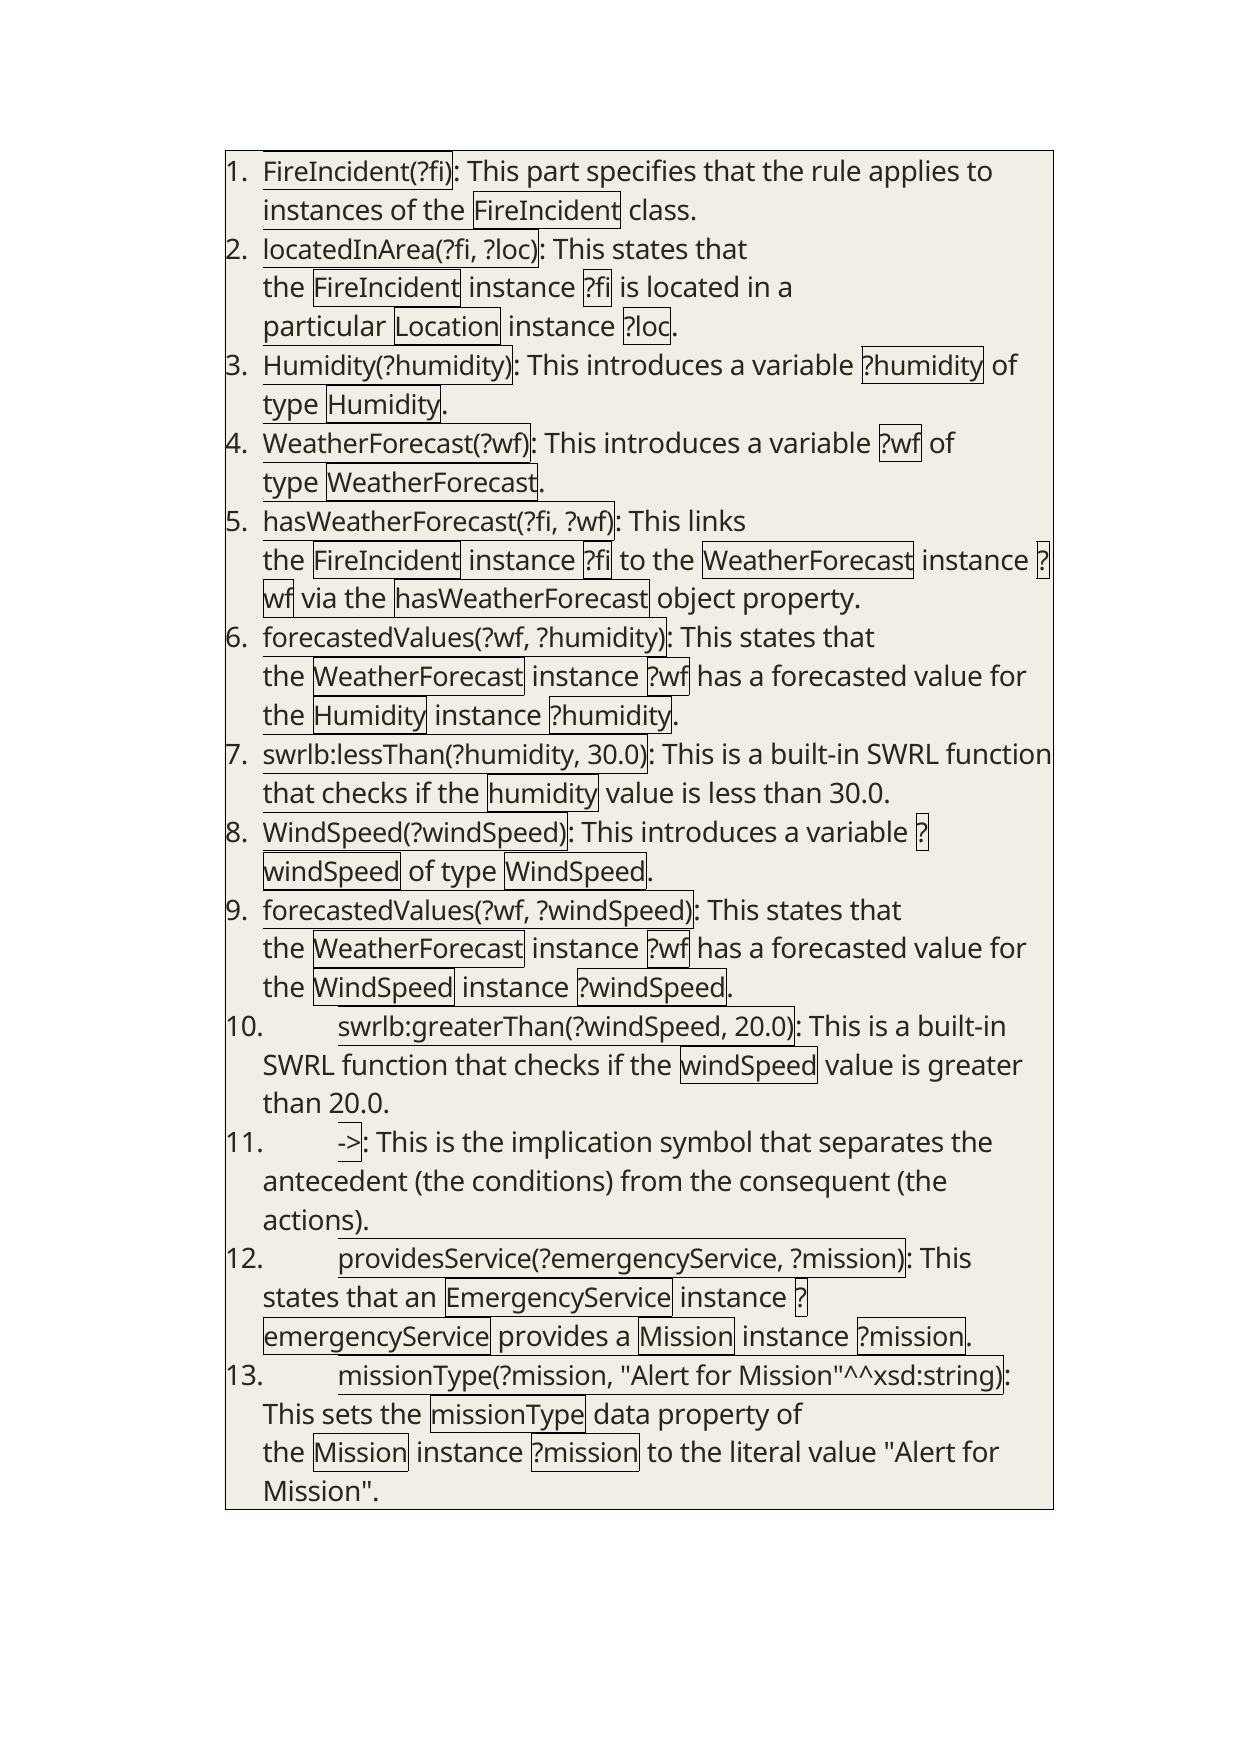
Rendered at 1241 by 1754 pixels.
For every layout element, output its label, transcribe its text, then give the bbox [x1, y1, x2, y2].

list WeatherForecast(?wf): This introduces a variable ?wf of type WeatherForecast. [226, 422, 530, 500]
list WeatherForecast(?wf): This introduces a variable ?wf of type WeatherForecast. [531, 422, 1053, 500]
list WeatherForecast(?wf): This introduces a variable ?wf of type WeatherForecast. [327, 464, 537, 500]
list missionType(?mission, "Alert for Mission"^^xsd:string): This sets the missionType data property of the Mission instance ?mission to the literal value "Alert for Mission". [226, 1354, 1053, 1509]
list forecastedValues(?wf, ?windSpeed): This states that the WeatherForecast instance ?wf has a forecasted value for the WindSpeed instance ?windSpeed. [226, 889, 693, 1005]
list providesService(?emergencyService, ?mission): This states that an EmergencyService instance ?emergencyService provides a Mission instance ?mission. [446, 1238, 1053, 1354]
list swrlb:lessThan(?humidity, 30.0): This is a built-in SWRL function that checks if the humidity value is less than 30.0. [599, 733, 1053, 811]
list hasWeatherForecast(?fi, ?wf): This links the FireIncident instance ?fi to the WeatherForecast instance ?wf via the hasWeatherForecast object property. [226, 500, 614, 617]
list providesService(?emergencyService, ?mission): This states that an EmergencyService instance ?emergencyService provides a Mission instance ?mission. [226, 1238, 905, 1354]
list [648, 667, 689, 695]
list ->: This is the implication symbol that separates the antecedent (the conditions) from the consequent (the actions). [226, 1122, 1053, 1238]
list forecastedValues(?wf, ?humidity): This states that the WeatherForecast instance ?wf has a forecasted value for the Humidity instance ?humidity. [226, 617, 666, 733]
list hasWeatherForecast(?fi, ?wf): This links the FireIncident instance ?fi to the WeatherForecast instance ?wf via the hasWeatherForecast object property. [395, 580, 649, 617]
list locatedInArea(?fi, ?loc): This states that the FireIncident instance ?fi is located in a particular Location instance ?loc. [461, 228, 1053, 344]
list Humidity(?humidity): This introduces a variable ?humidity of type Humidity. [441, 344, 1053, 422]
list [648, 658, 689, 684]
list forecastedValues(?wf, ?humidity): This states that the WeatherForecast instance ?wf has a forecasted value for the Humidity instance ?humidity. [667, 617, 1053, 733]
list forecastedValues(?wf, ?windSpeed): This states that the WeatherForecast instance ?wf has a forecasted value for the WindSpeed instance ?windSpeed. [690, 889, 1053, 1005]
list swrlb:lessThan(?humidity, 30.0): This is a built-in SWRL function that checks if the humidity value is less than 30.0. [226, 733, 647, 811]
list WindSpeed(?windSpeed): This introduces a variable ?windSpeed of type WindSpeed. [226, 811, 567, 889]
list Humidity(?humidity): This introduces a variable ?humidity of type Humidity. [226, 344, 512, 422]
list FireIncident(?fi): This part specifies that the rule applies to instances of the FireIncident class. [226, 151, 1053, 228]
list WindSpeed(?windSpeed): This introduces a variable ?windSpeed of type WindSpeed. [401, 811, 1053, 889]
list hasWeatherForecast(?fi, ?wf): This links the FireIncident instance ?fi to the WeatherForecast instance ?wf via the hasWeatherForecast object property. [612, 500, 1053, 617]
list swrlb:greaterThan(?windSpeed, 20.0): This is a built-in SWRL function that checks if the windSpeed value is greater than 20.0. [226, 1005, 1053, 1122]
list locatedInArea(?fi, ?loc): This states that the FireIncident instance ?fi is located in a particular Location instance ?loc. [226, 228, 538, 344]
